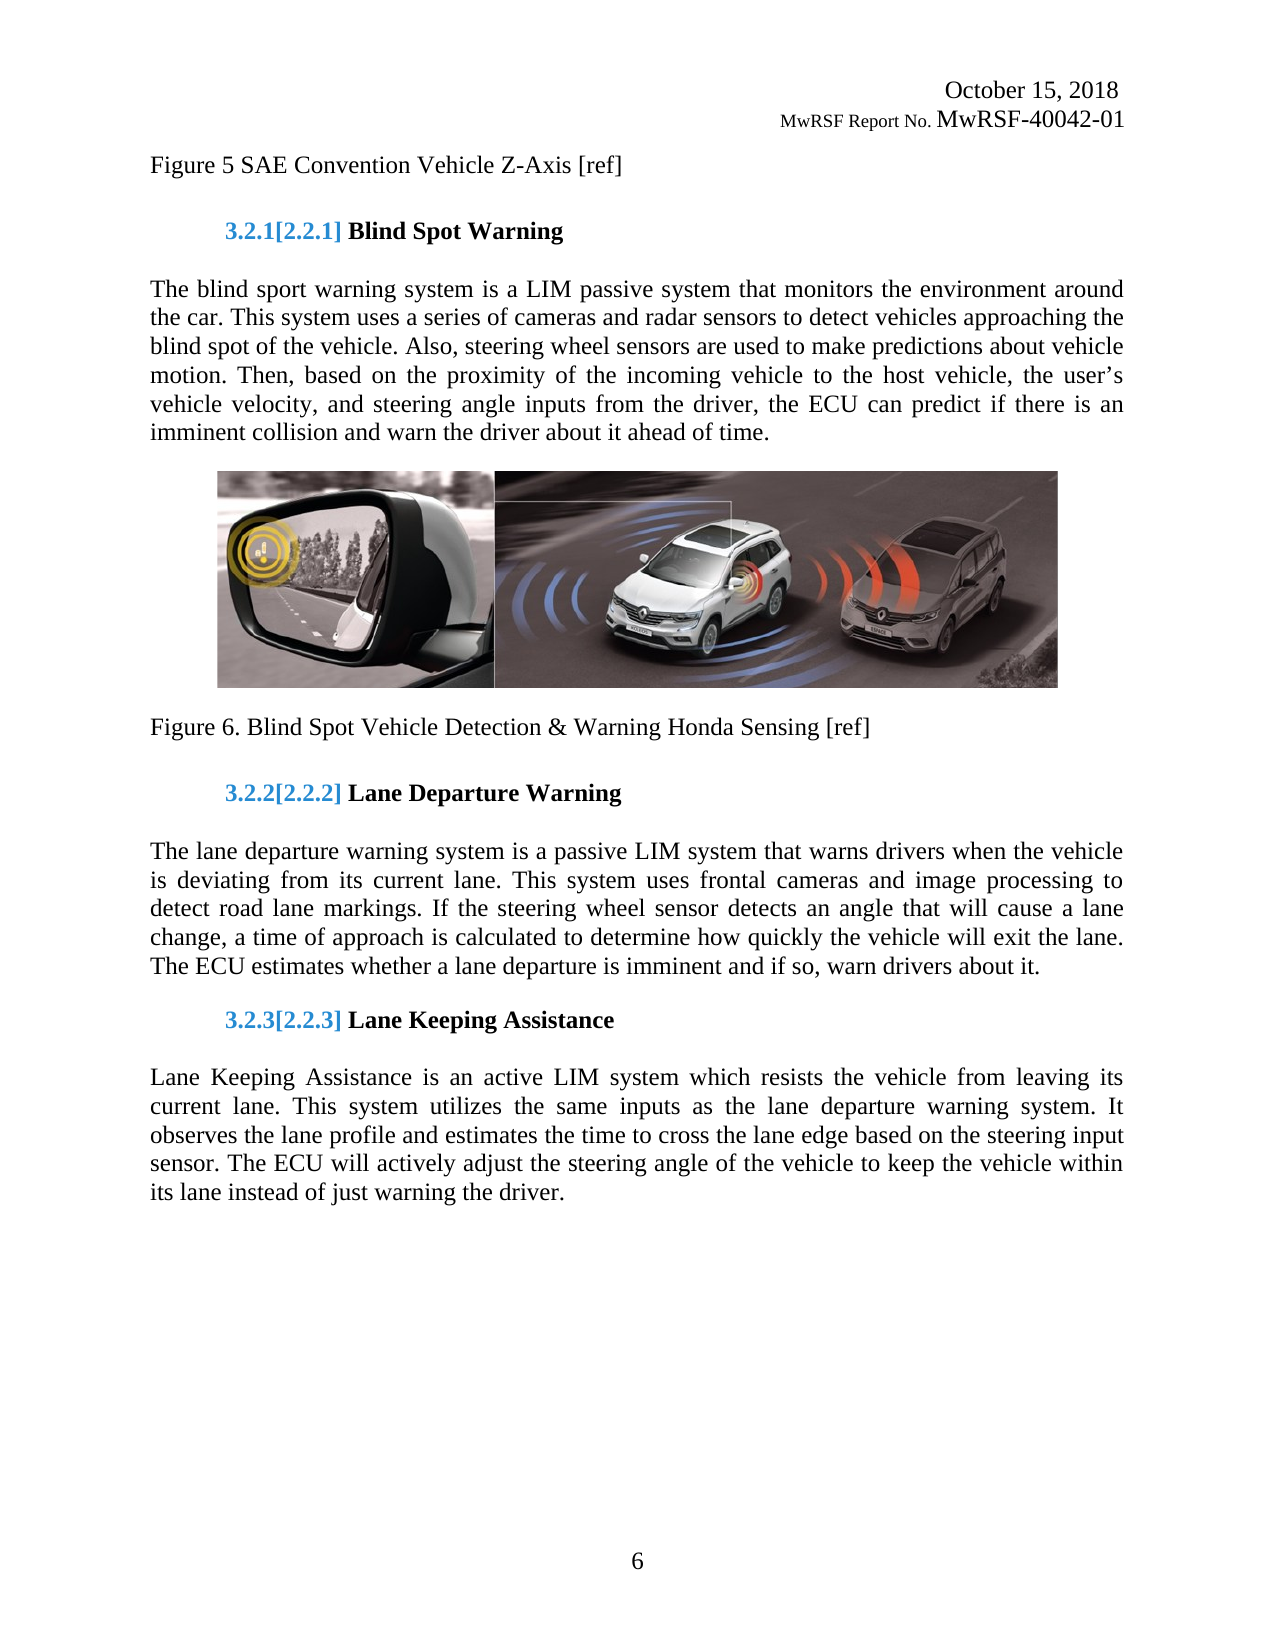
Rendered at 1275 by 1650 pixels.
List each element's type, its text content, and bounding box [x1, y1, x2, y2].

text Lane Keeping Assistance is an active LIM system which resists the vehicle from leaving its current lane. This system utilizes the same inputs as the lane departure warning system. It observes the lane profile and estimates the time to cross the lane edge based on the steering input sensor. The ECU will actively adjust the steering angle of the vehicle to keep the vehicle within its lane instead of just warning the driver. [150, 1062, 1125, 1206]
text The lane departure warning system is a passive LIM system that warns drivers when the vehicle is deviating from its current lane. This system uses frontal cameras and image processing to detect road lane markings. If the steering wheel sensor detects an angle that will cause a lane change, a time of approach is calculated to determine how quickly the vehicle will exit the lane. The ECU estimates whether a lane departure is imminent and if so, warn drivers about it. [150, 836, 1125, 980]
title Lane Keeping Assistance [225, 1005, 1125, 1033]
title Blind Spot Warning [225, 216, 1125, 245]
text Figure 6. Blind Spot Vehicle Detection & Warning Honda Sensing [ref] [150, 712, 1125, 741]
text Figure 5 SAE Convention Vehicle Z-Axis [ref] [150, 150, 1125, 179]
picture [217, 471, 1058, 688]
title Lane Departure Warning [225, 778, 1125, 807]
text The blind sport warning system is a LIM passive system that monitors the environment around the car. This system uses a series of cameras and radar sensors to detect vehicles approaching the blind spot of the vehicle. Also, steering wheel sensors are used to make predictions about vehicle motion. Then, based on the proximity of the incoming vehicle to the host vehicle, the user’s vehicle velocity, and steering angle inputs from the driver, the ECU can predict if there is an imminent collision and warn the driver about it ahead of time. [150, 274, 1125, 446]
